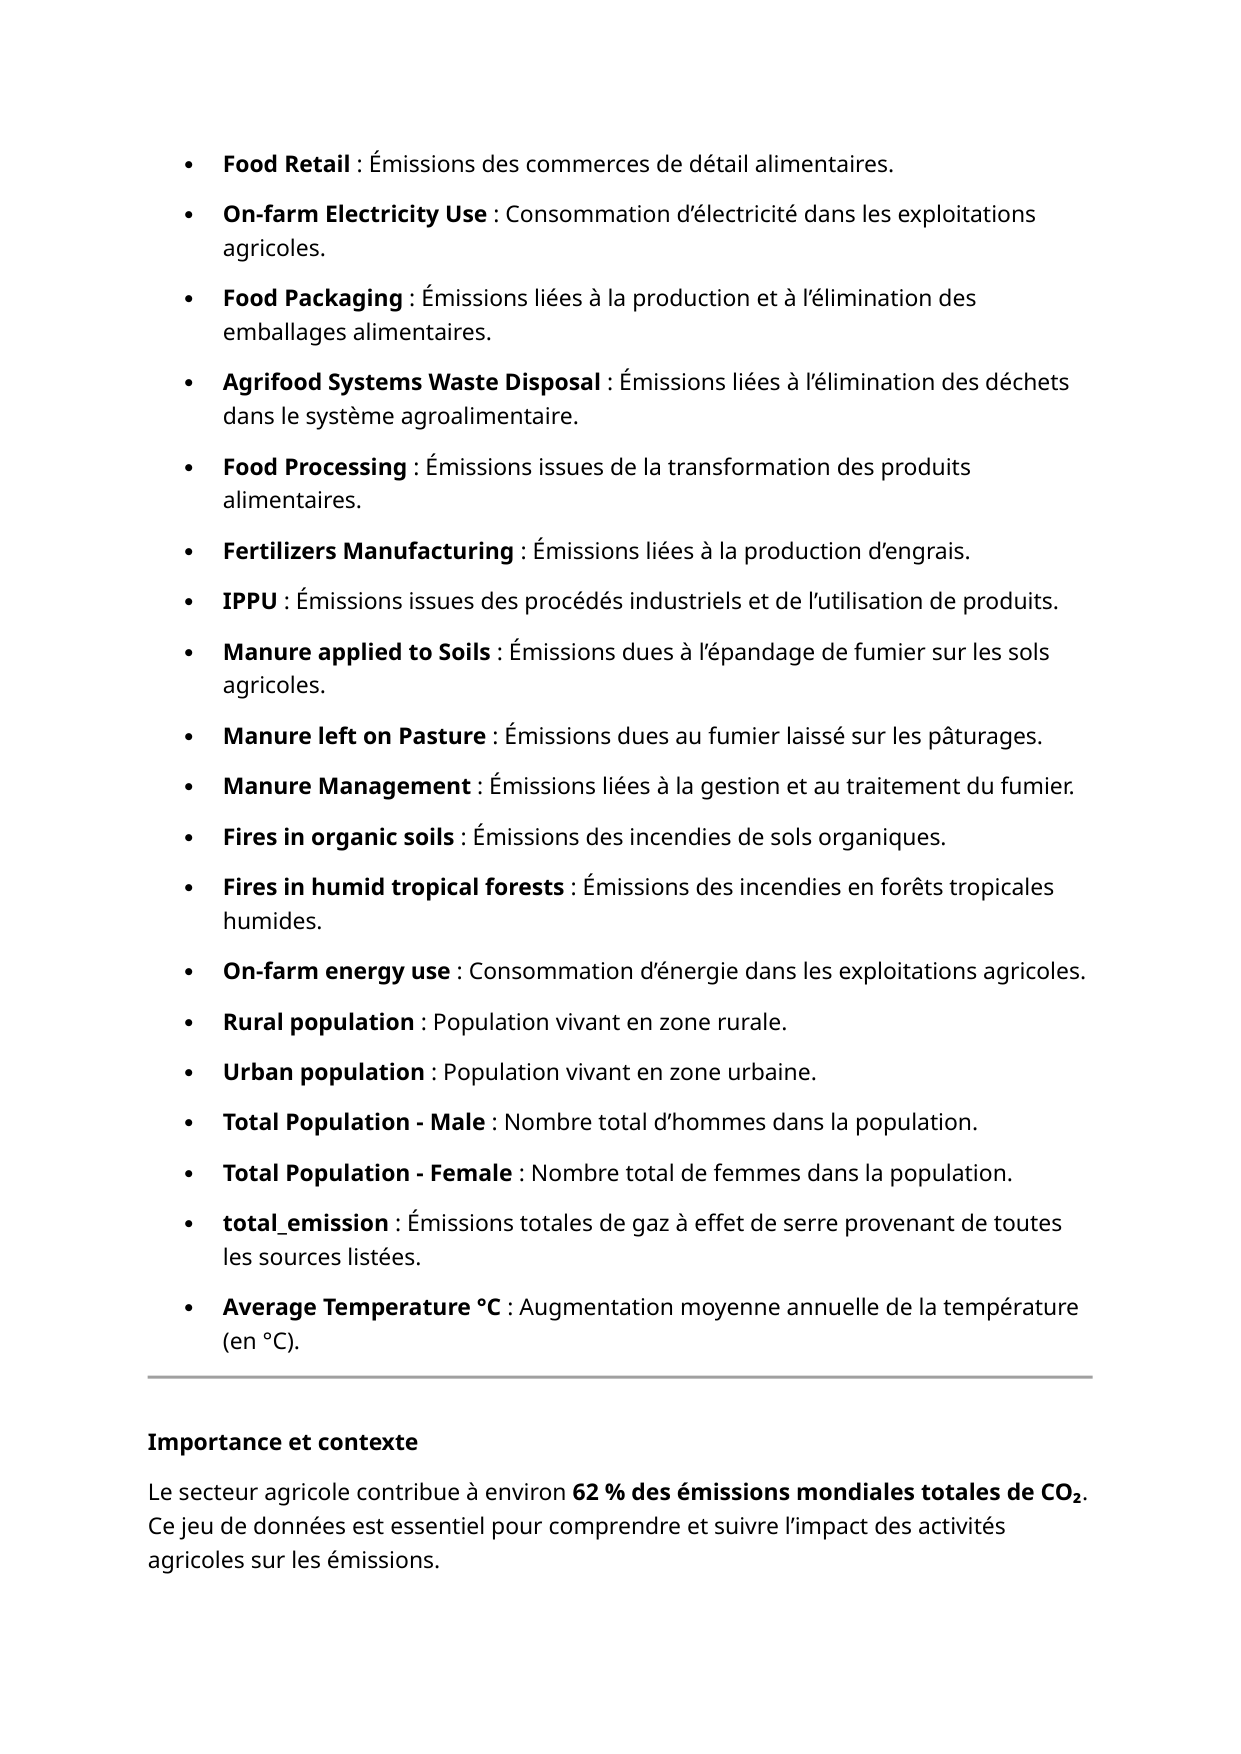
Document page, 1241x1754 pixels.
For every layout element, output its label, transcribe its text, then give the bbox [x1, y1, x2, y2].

list On-farm Electricity Use : Consommation d’électricité dans les exploitations agricoles. [185, 198, 1093, 263]
list On-farm energy use : Consommation d’énergie dans les exploitations agricoles. [185, 955, 1093, 986]
list Manure applied to Soils : Émissions dues à l’épandage de fumier sur les sols agricoles. [185, 636, 1093, 701]
list Rural population : Population vivant en zone rurale. [185, 1006, 1093, 1037]
list Food Retail : Émissions des commerces de détail alimentaires. [185, 148, 1093, 179]
list Manure left on Pasture : Émissions dues au fumier laissé sur les pâturages. [185, 720, 1093, 751]
list Fires in organic soils : Émissions des incendies de sols organiques. [185, 821, 1093, 852]
list Manure Management : Émissions liées à la gestion et au traitement du fumier. [185, 770, 1093, 801]
list IPPU : Émissions issues des procédés industriels et de l’utilisation de produits. [185, 585, 1093, 616]
text Importance et contexte [148, 1426, 1093, 1457]
list Agrifood Systems Waste Disposal : Émissions liées à l’élimination des déchets dans le système agroalimentaire. [185, 366, 1093, 431]
list Food Processing : Émissions issues de la transformation des produits alimentaires. [185, 451, 1093, 516]
list Fertilizers Manufacturing : Émissions liées à la production d’engrais. [185, 535, 1093, 566]
list Fires in humid tropical forests : Émissions des incendies en forêts tropicales humides. [185, 871, 1093, 936]
list total_emission : Émissions totales de gaz à effet de serre provenant de toutes les sources listées. [185, 1207, 1093, 1272]
list Urban population : Population vivant en zone urbaine. [185, 1056, 1093, 1087]
list Total Population - Male : Nombre total d’hommes dans la population. [185, 1106, 1093, 1138]
list Food Packaging : Émissions liées à la production et à l’élimination des emballages alimentaires. [185, 282, 1093, 347]
list Average Temperature °C : Augmentation moyenne annuelle de la température (en °C). [185, 1291, 1093, 1356]
list Total Population - Female : Nombre total de femmes dans la population. [185, 1157, 1093, 1188]
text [148, 1476, 1093, 1575]
